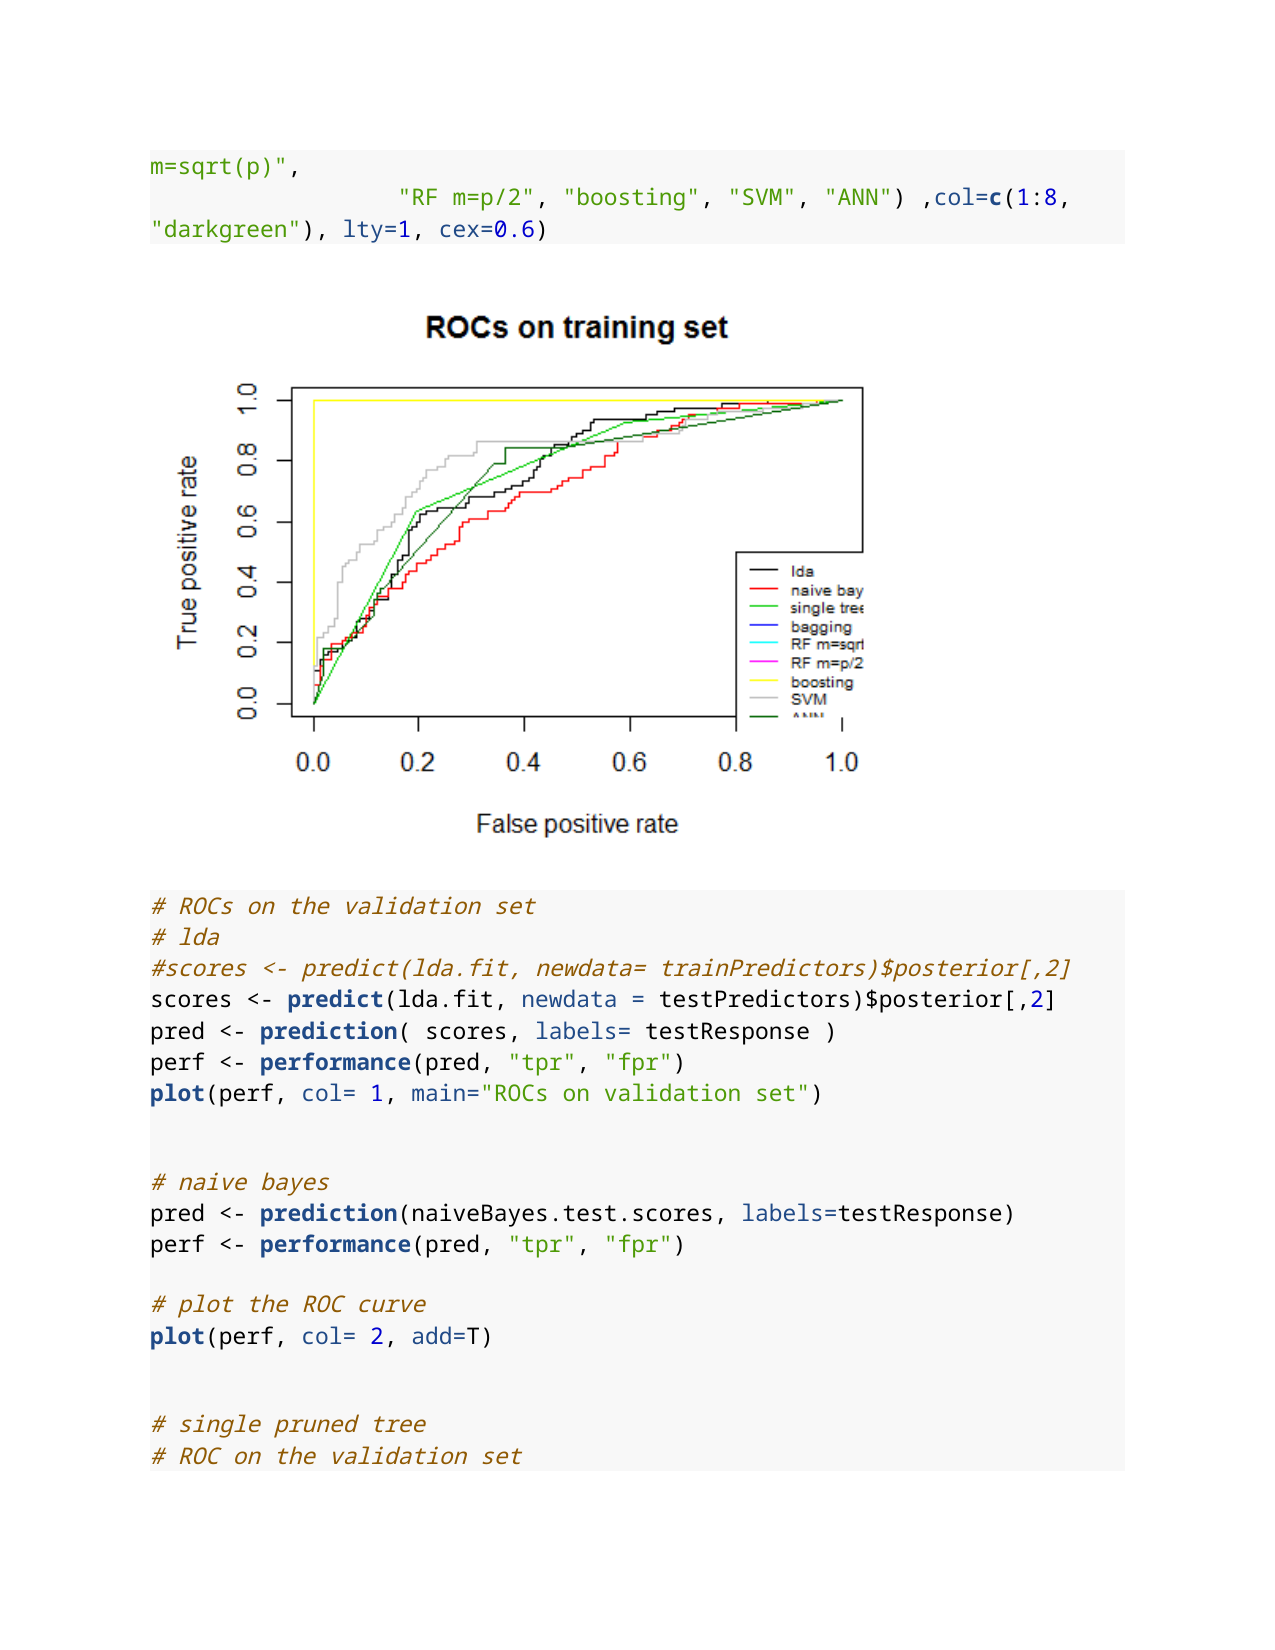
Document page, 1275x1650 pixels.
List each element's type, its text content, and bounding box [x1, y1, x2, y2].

picture [168, 264, 927, 871]
